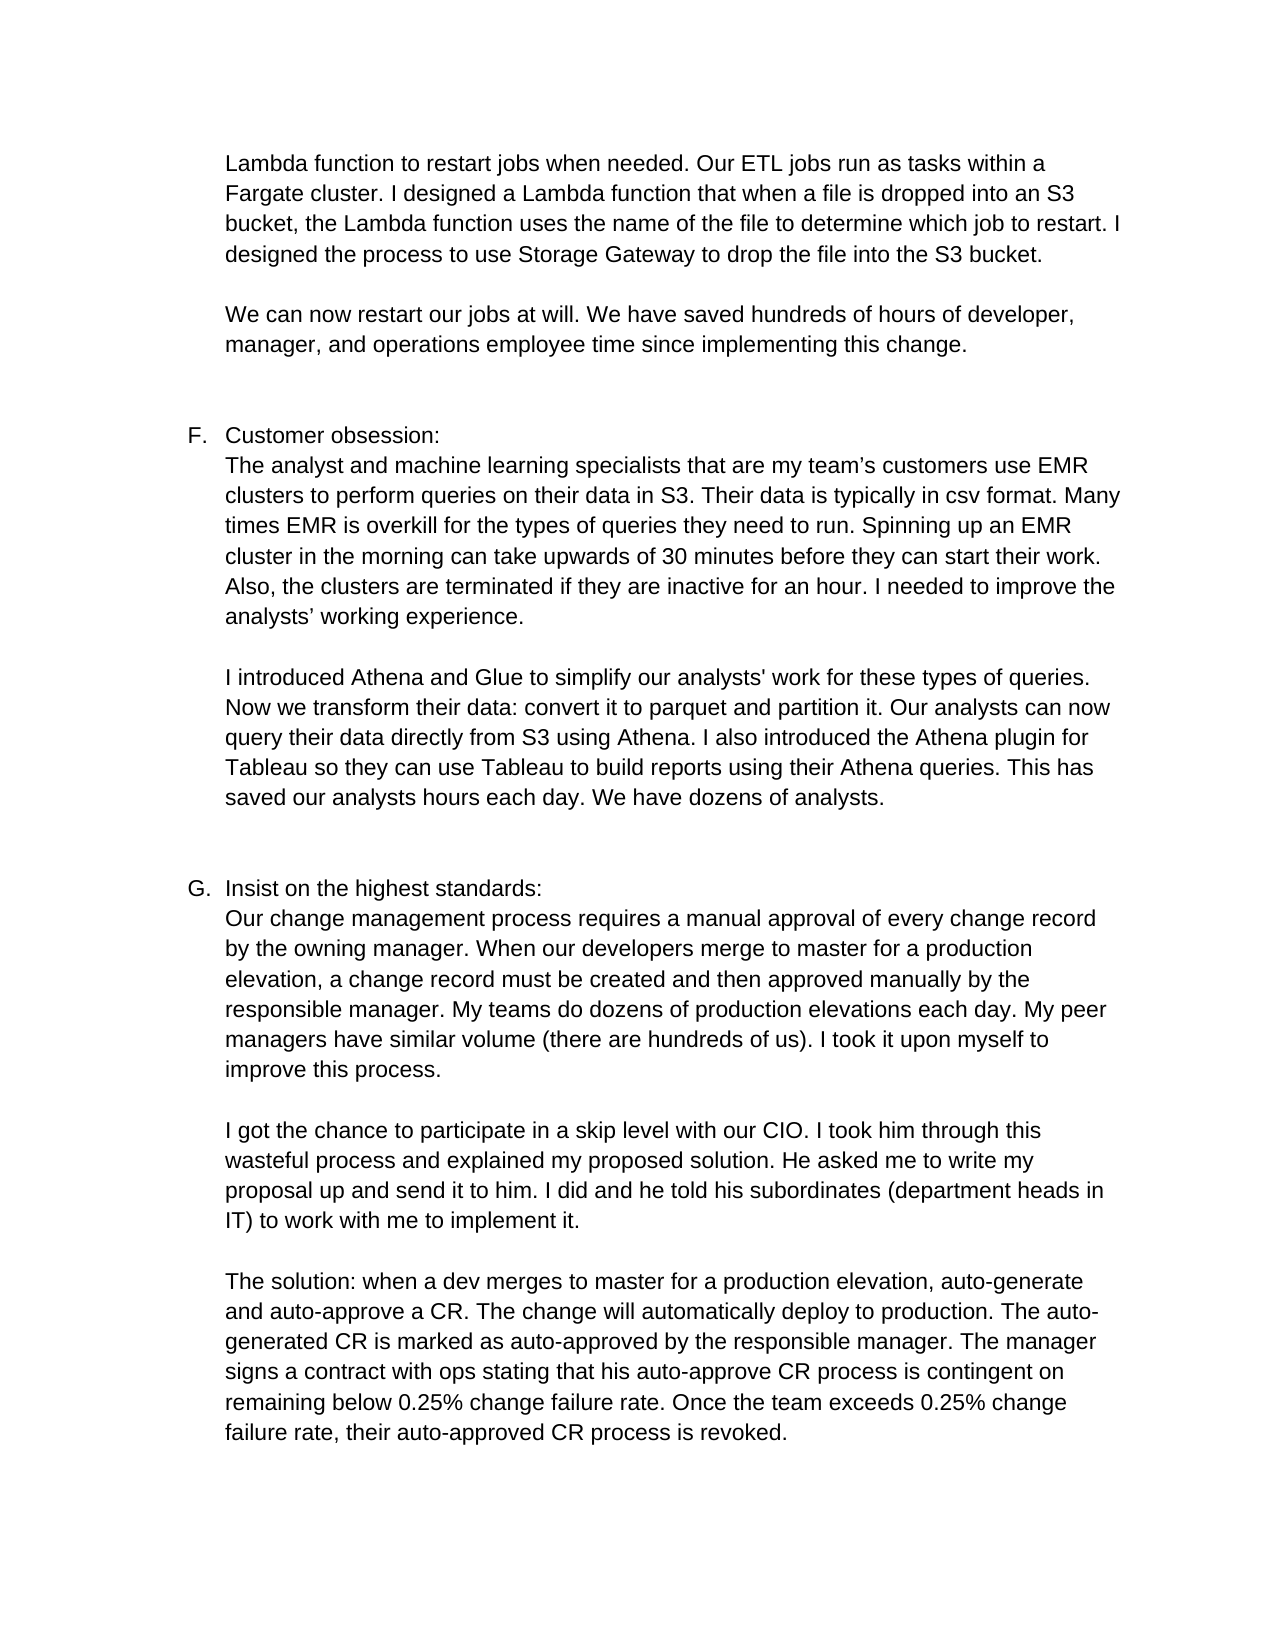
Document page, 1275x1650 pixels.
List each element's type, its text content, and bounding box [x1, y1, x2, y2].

list Customer obsession: The analyst and machine learning specialists that are my team’s customers use EMR clusters to perform queries on their data in S3. Their data is typically in csv format. Many times EMR is overkill for the types of queries they need to run. Spinning up an EMR cluster in the morning can take upwards of 30 minutes before they can start their work. Also, the clusters are terminated if they are inactive for an hour. I needed to improve the analysts’ working experience. I introduced Athena and Glue to simplify our analysts' work for these types of queries. Now we transform their data: convert it to parquet and partition it. Our analysts can now query their data directly from S3 using Athena. I also introduced the Athena plugin for Tableau so they can use Tableau to build reports using their Athena queries. This has saved our analysts hours each day. We have dozens of analysts. [187, 422, 1125, 871]
